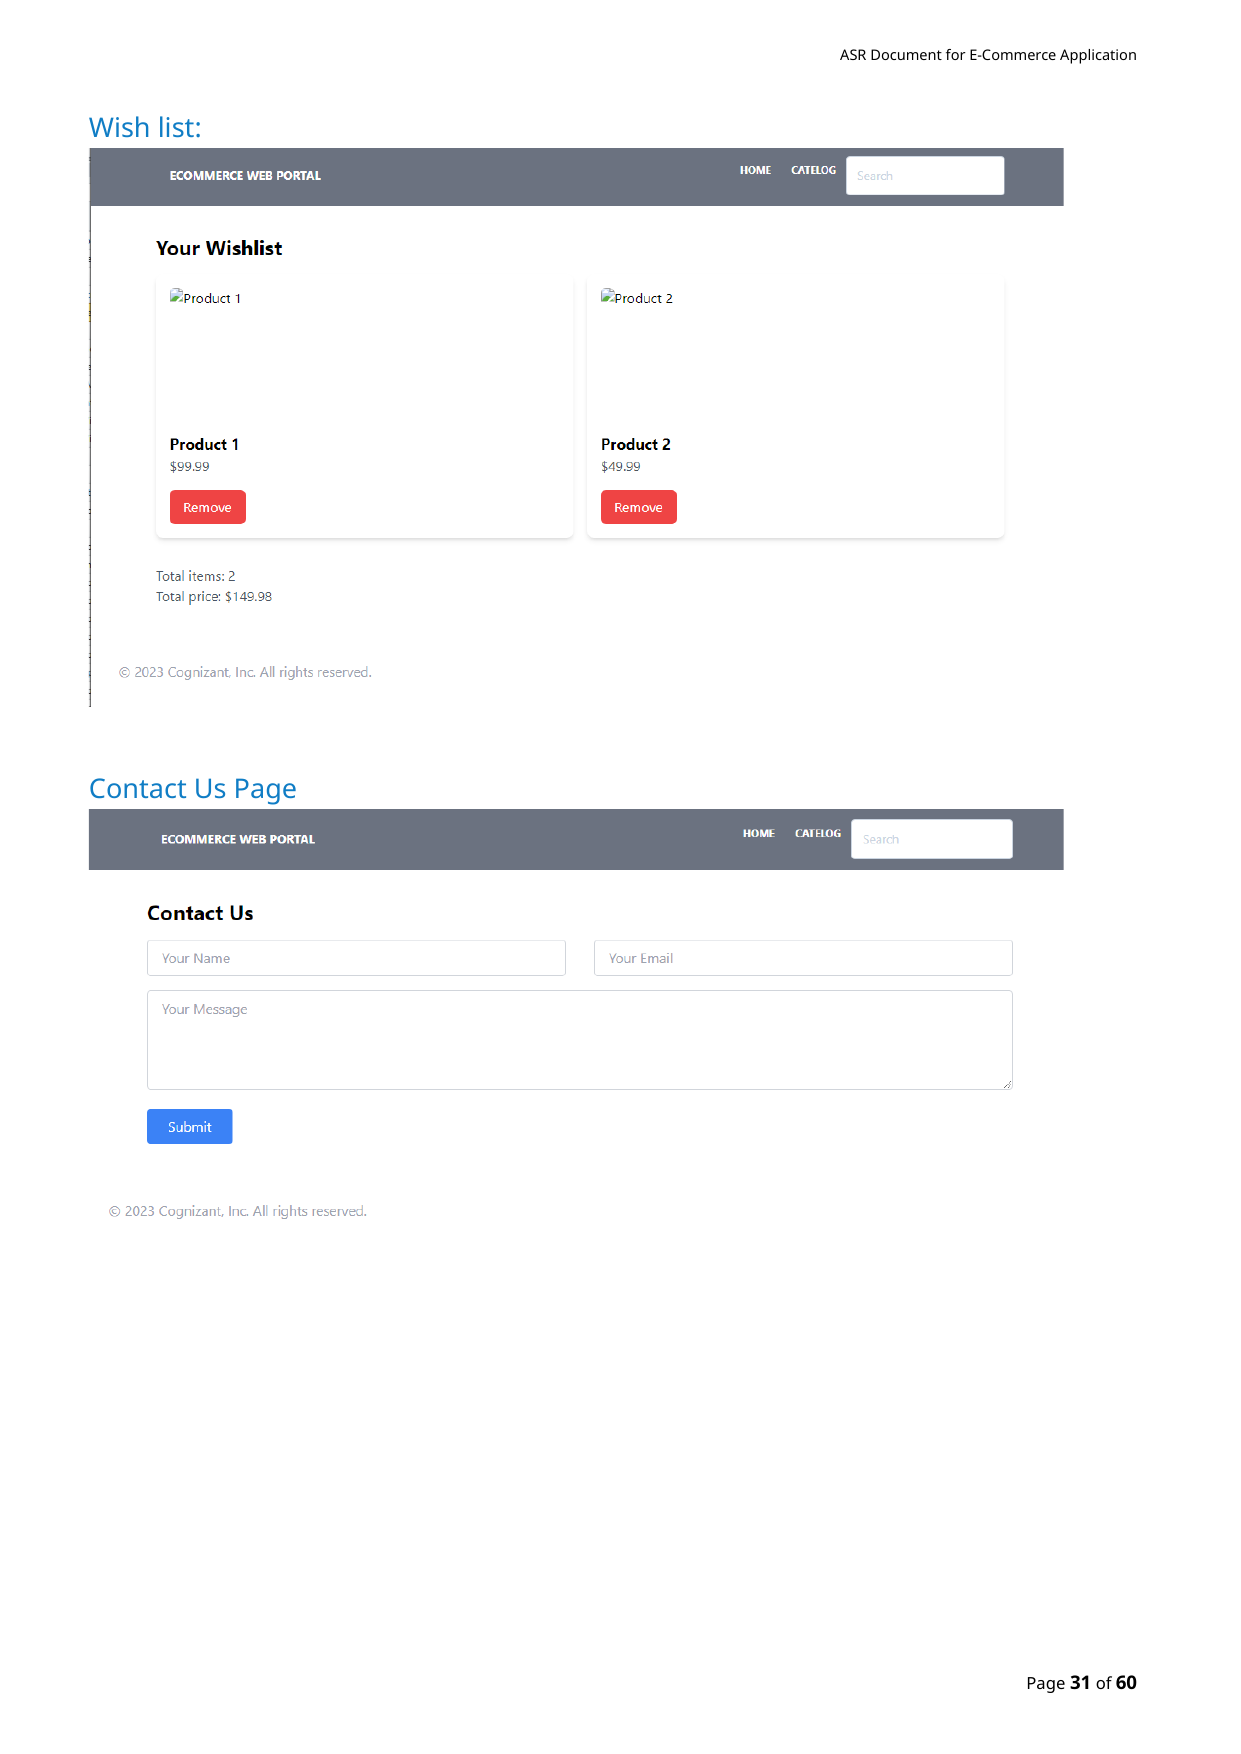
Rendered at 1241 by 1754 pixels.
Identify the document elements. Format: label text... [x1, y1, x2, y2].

subtitle Contact Us Page [89, 770, 1137, 807]
picture [88, 148, 1064, 707]
subtitle Wish list: [89, 108, 1137, 145]
picture [88, 809, 1064, 1354]
